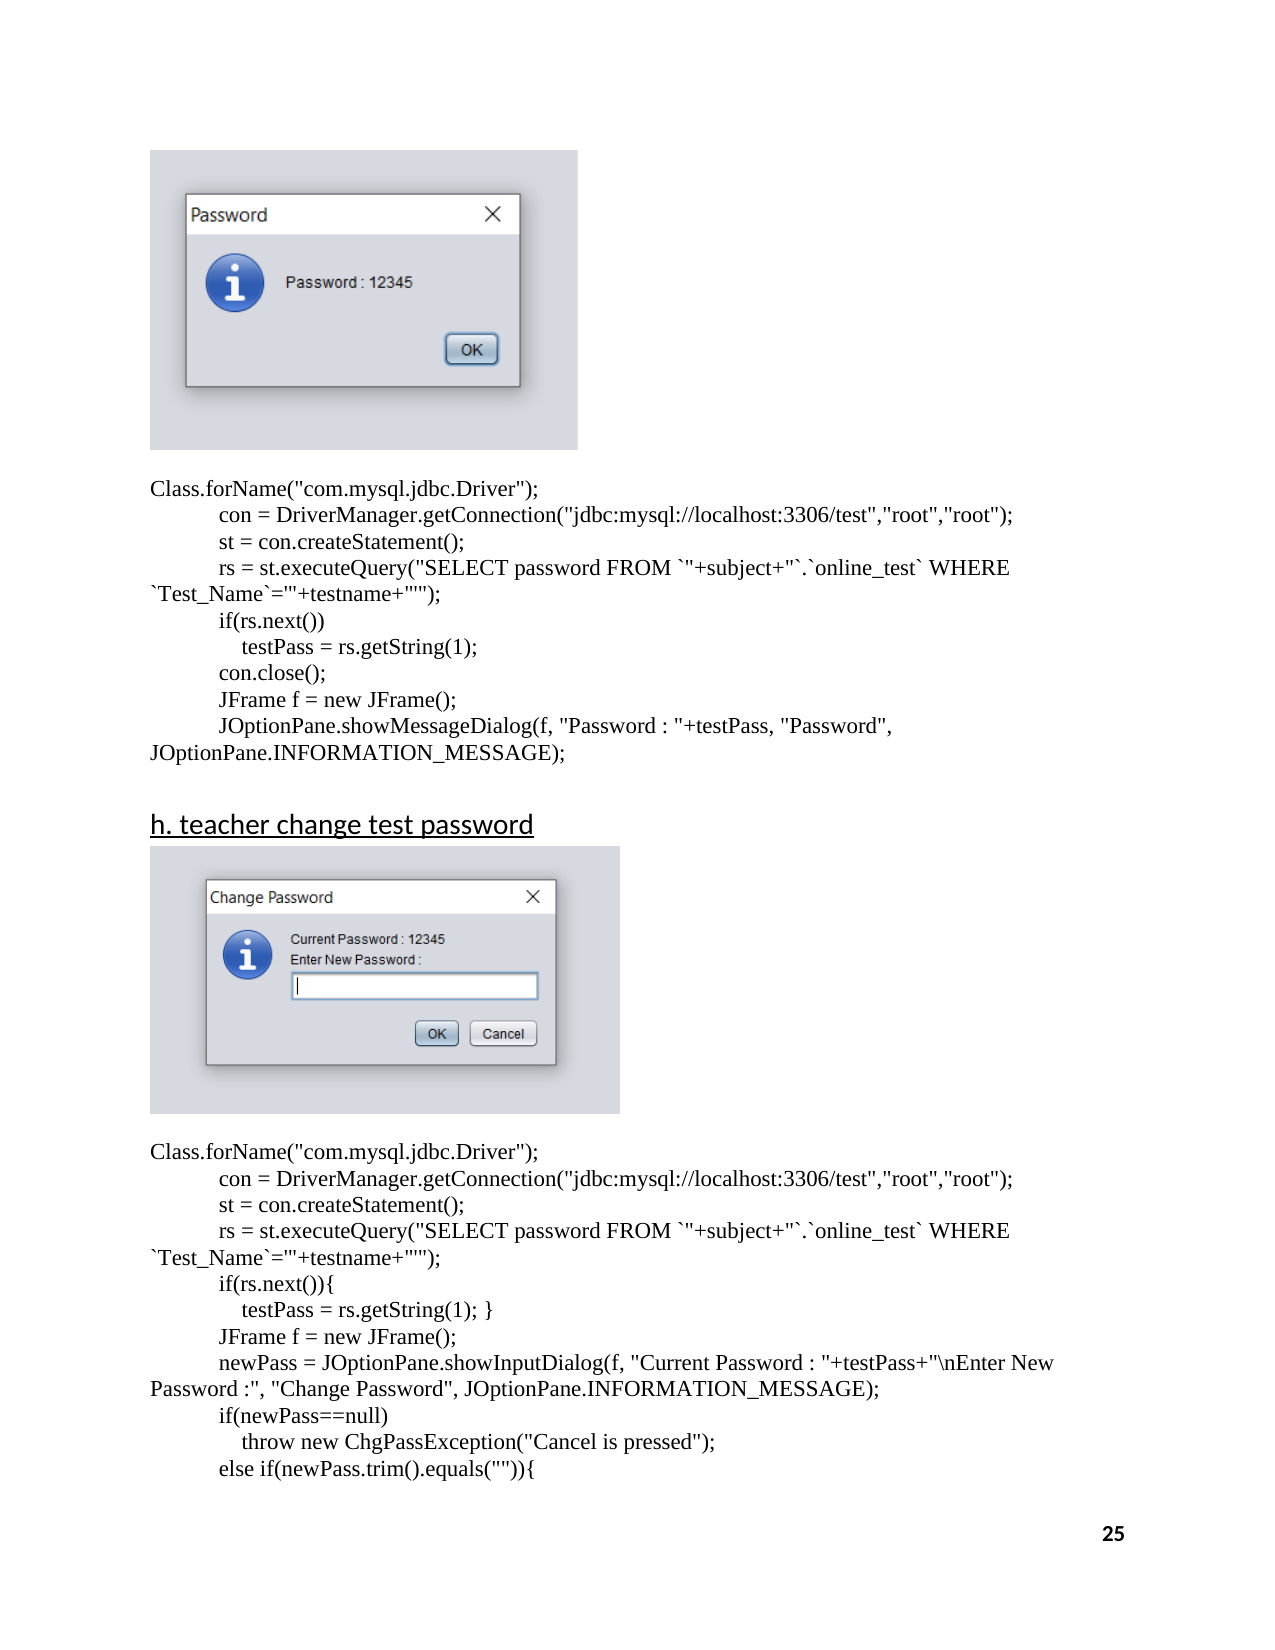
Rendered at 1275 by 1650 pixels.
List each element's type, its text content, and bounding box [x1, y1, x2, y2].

text Class.forName("com.mysql.jdbc.Driver"); [150, 1138, 1125, 1165]
text con = DriverManager.getConnection("jdbc:mysql://localhost:3306/test","root","root"); [150, 501, 1125, 528]
picture [150, 150, 578, 450]
text rs = st.executeQuery("SELECT password FROM `"+subject+"`.`online_test` WHERE `Test_Name`='"+testname+"'"); [150, 554, 1125, 607]
text st = con.createStatement(); [150, 528, 1125, 554]
text con.close(); [150, 659, 1125, 686]
text if(rs.next()){ [150, 1270, 1125, 1296]
text throw new ChgPassException("Cancel is pressed"); [150, 1428, 1125, 1454]
text else if(newPass.trim().equals("")){ [150, 1454, 1125, 1481]
text st = con.createStatement(); [150, 1191, 1125, 1217]
text if(newPass==null) [150, 1402, 1125, 1428]
text rs = st.executeQuery("SELECT password FROM `"+subject+"`.`online_test` WHERE `Test_Name`='"+testname+"'"); [150, 1217, 1125, 1270]
text con = DriverManager.getConnection("jdbc:mysql://localhost:3306/test","root","root"); [150, 1165, 1125, 1191]
text if(rs.next()) [150, 607, 1125, 633]
text JOptionPane.showMessageDialog(f, "Password : "+testPass, "Password", JOptionPane.INFORMATION_MESSAGE); [150, 712, 1125, 765]
text newPass = JOptionPane.showInputDialog(f, "Current Password : "+testPass+"\nEnter New Password :", "Change Password", JOptionPane.INFORMATION_MESSAGE); [150, 1349, 1125, 1402]
text testPass = rs.getString(1); } [150, 1296, 1125, 1323]
text JFrame f = new JFrame(); [150, 1323, 1125, 1349]
picture [150, 846, 620, 1114]
text JFrame f = new JFrame(); [150, 686, 1125, 712]
text testPass = rs.getString(1); [150, 633, 1125, 659]
text h. teacher change test password [150, 806, 1125, 841]
text Class.forName("com.mysql.jdbc.Driver"); [150, 475, 1125, 501]
